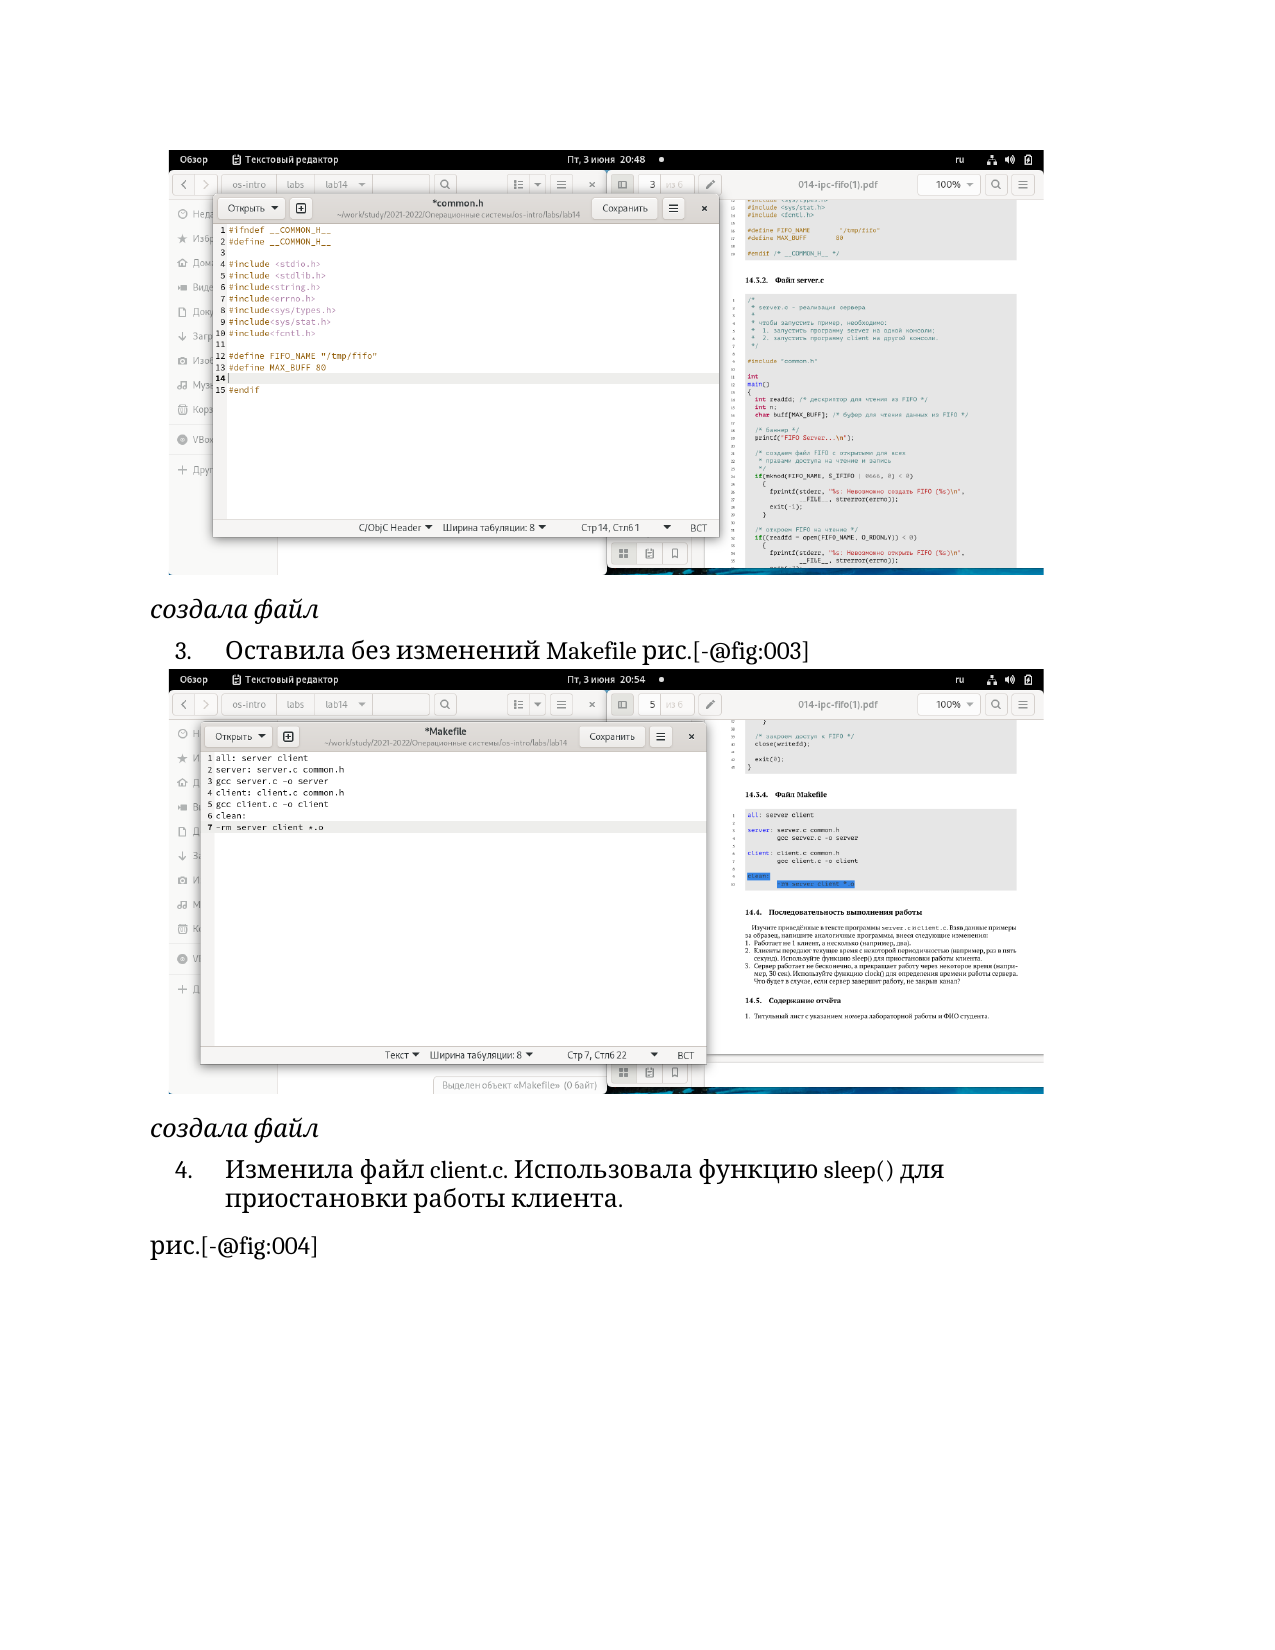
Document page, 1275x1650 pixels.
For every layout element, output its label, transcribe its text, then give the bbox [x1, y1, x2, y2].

picture [168, 150, 1044, 575]
text создала файл [150, 1115, 1125, 1143]
picture [168, 669, 1044, 1094]
text рис.[-@fig:004] [150, 1232, 1125, 1261]
text создала файл [150, 596, 1125, 624]
list Оставила без изменений Makefile рис.[-@fig:003] [175, 637, 1125, 666]
list Изменила файл client.c. Использовала функцию sleep() для приостановки работы клиента. [175, 1156, 1125, 1213]
